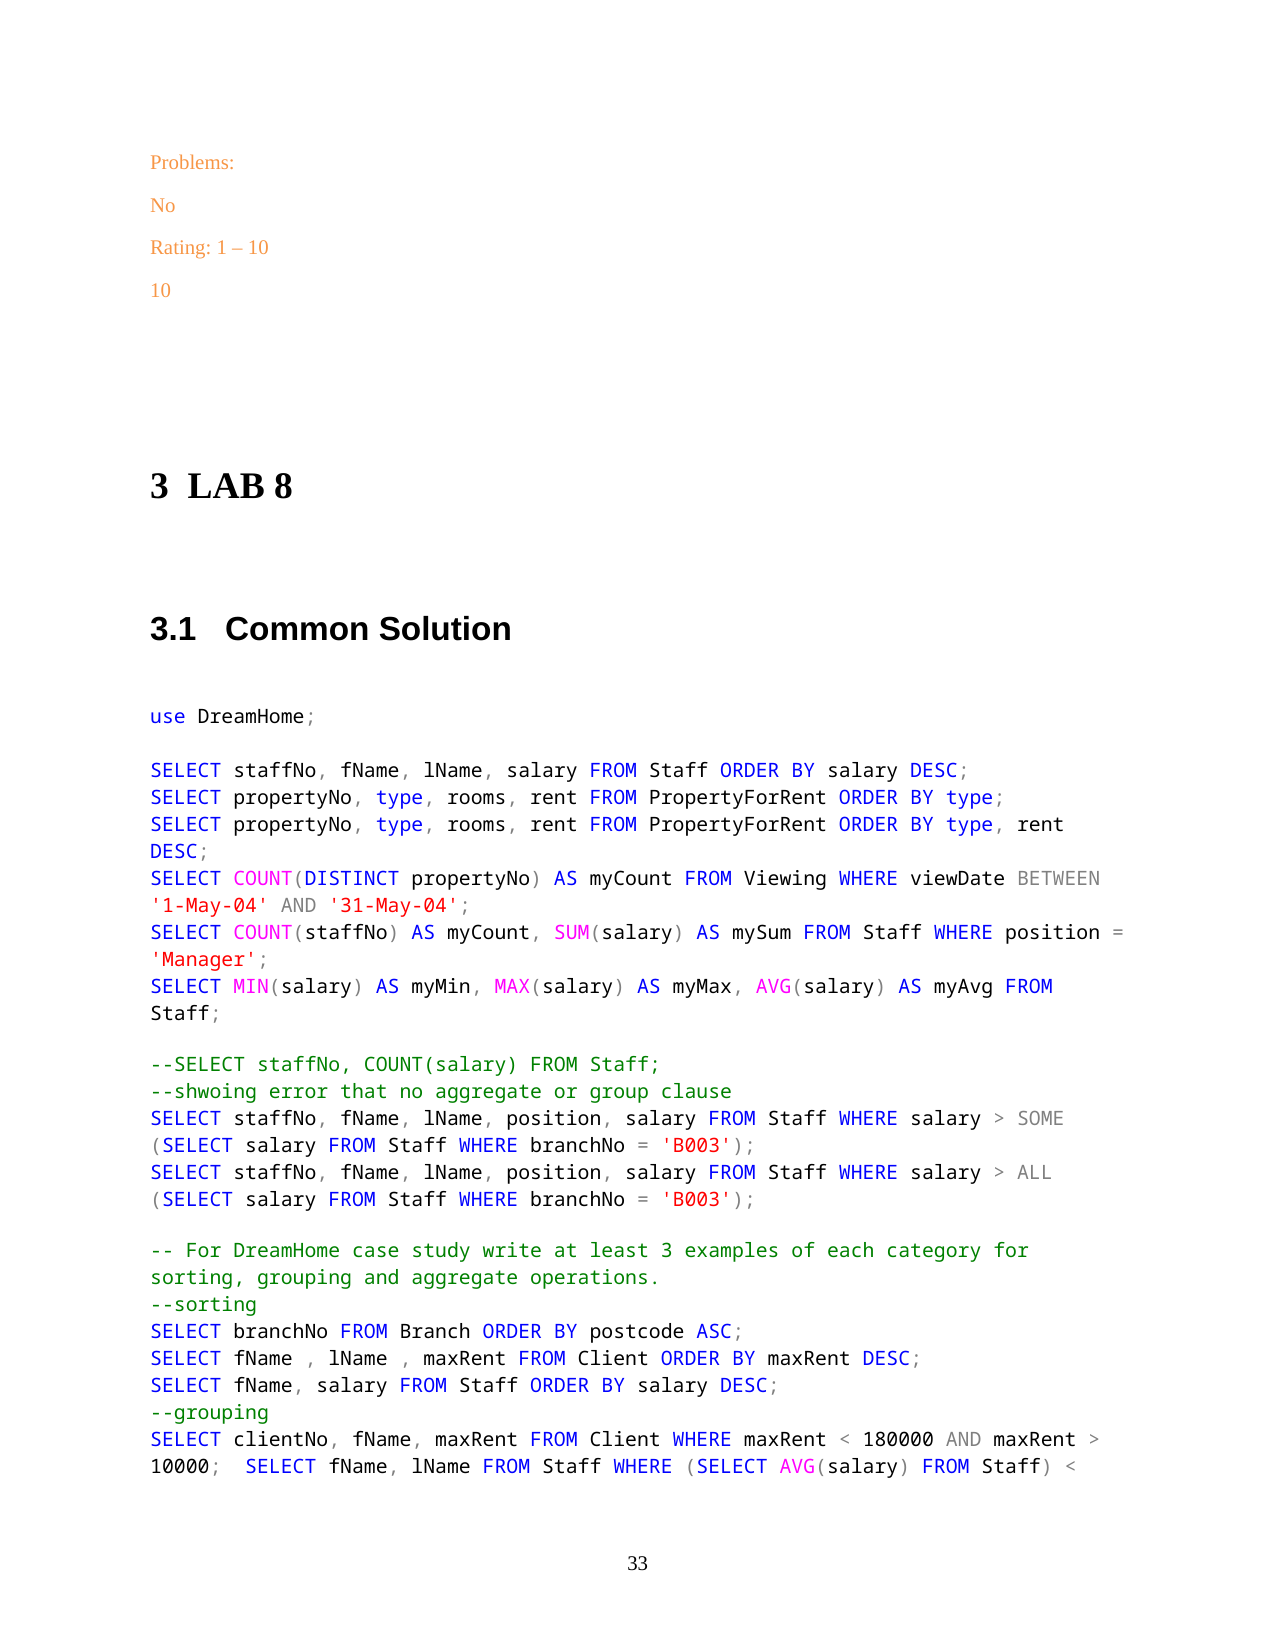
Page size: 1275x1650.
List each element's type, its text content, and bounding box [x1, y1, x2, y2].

subtitle Common Solution [150, 609, 1125, 648]
text use DreamHome; [150, 703, 1125, 729]
text SELECT COUNT(staffNo) AS myCount, SUM(salary) AS mySum FROM Staff WHERE position = 'Manager'; [150, 918, 1125, 972]
text 10 [150, 278, 1125, 302]
text SELECT propertyNo, type, rooms, rent FROM PropertyForRent ORDER BY type, rent DESC; [150, 811, 1125, 864]
text --sorting [150, 1290, 1125, 1317]
text --shwoing error that no aggregate or group clause [150, 1077, 1125, 1104]
text SELECT fName, salary FROM Staff ORDER BY salary DESC; [150, 1371, 1125, 1398]
text SELECT fName , lName , maxRent FROM Client ORDER BY maxRent DESC; [150, 1344, 1125, 1371]
subtitle LAB 8 [150, 463, 1125, 506]
text No [150, 193, 1125, 217]
text Rating: 1 – 10 [150, 235, 1125, 259]
text Problems: [150, 150, 1125, 174]
text --SELECT staffNo, COUNT(salary) FROM Staff; [150, 1050, 1125, 1077]
text -- For DreamHome case study write at least 3 examples of each category for sorting, grouping and aggregate operations. [150, 1236, 1125, 1290]
text SELECT COUNT(DISTINCT propertyNo) AS myCount FROM Viewing WHERE viewDate BETWEEN '1-May-04' AND '31-May-04'; [150, 864, 1125, 918]
text SELECT branchNo FROM Branch ORDER BY postcode ASC; [150, 1317, 1125, 1344]
text SELECT staffNo, fName, lName, salary FROM Staff ORDER BY salary DESC; [150, 757, 1125, 783]
text SELECT staffNo, fName, lName, position, salary FROM Staff WHERE salary > ALL (SELECT salary FROM Staff WHERE branchNo = 'B003'); [150, 1158, 1125, 1212]
text --grouping [150, 1398, 1125, 1425]
text SELECT MIN(salary) AS myMin, MAX(salary) AS myMax, AVG(salary) AS myAvg FROM Staff; [150, 972, 1125, 1026]
text SELECT staffNo, fName, lName, position, salary FROM Staff WHERE salary > SOME (SELECT salary FROM Staff WHERE branchNo = 'B003'); [150, 1104, 1125, 1158]
text SELECT propertyNo, type, rooms, rent FROM PropertyForRent ORDER BY type; [150, 783, 1125, 811]
